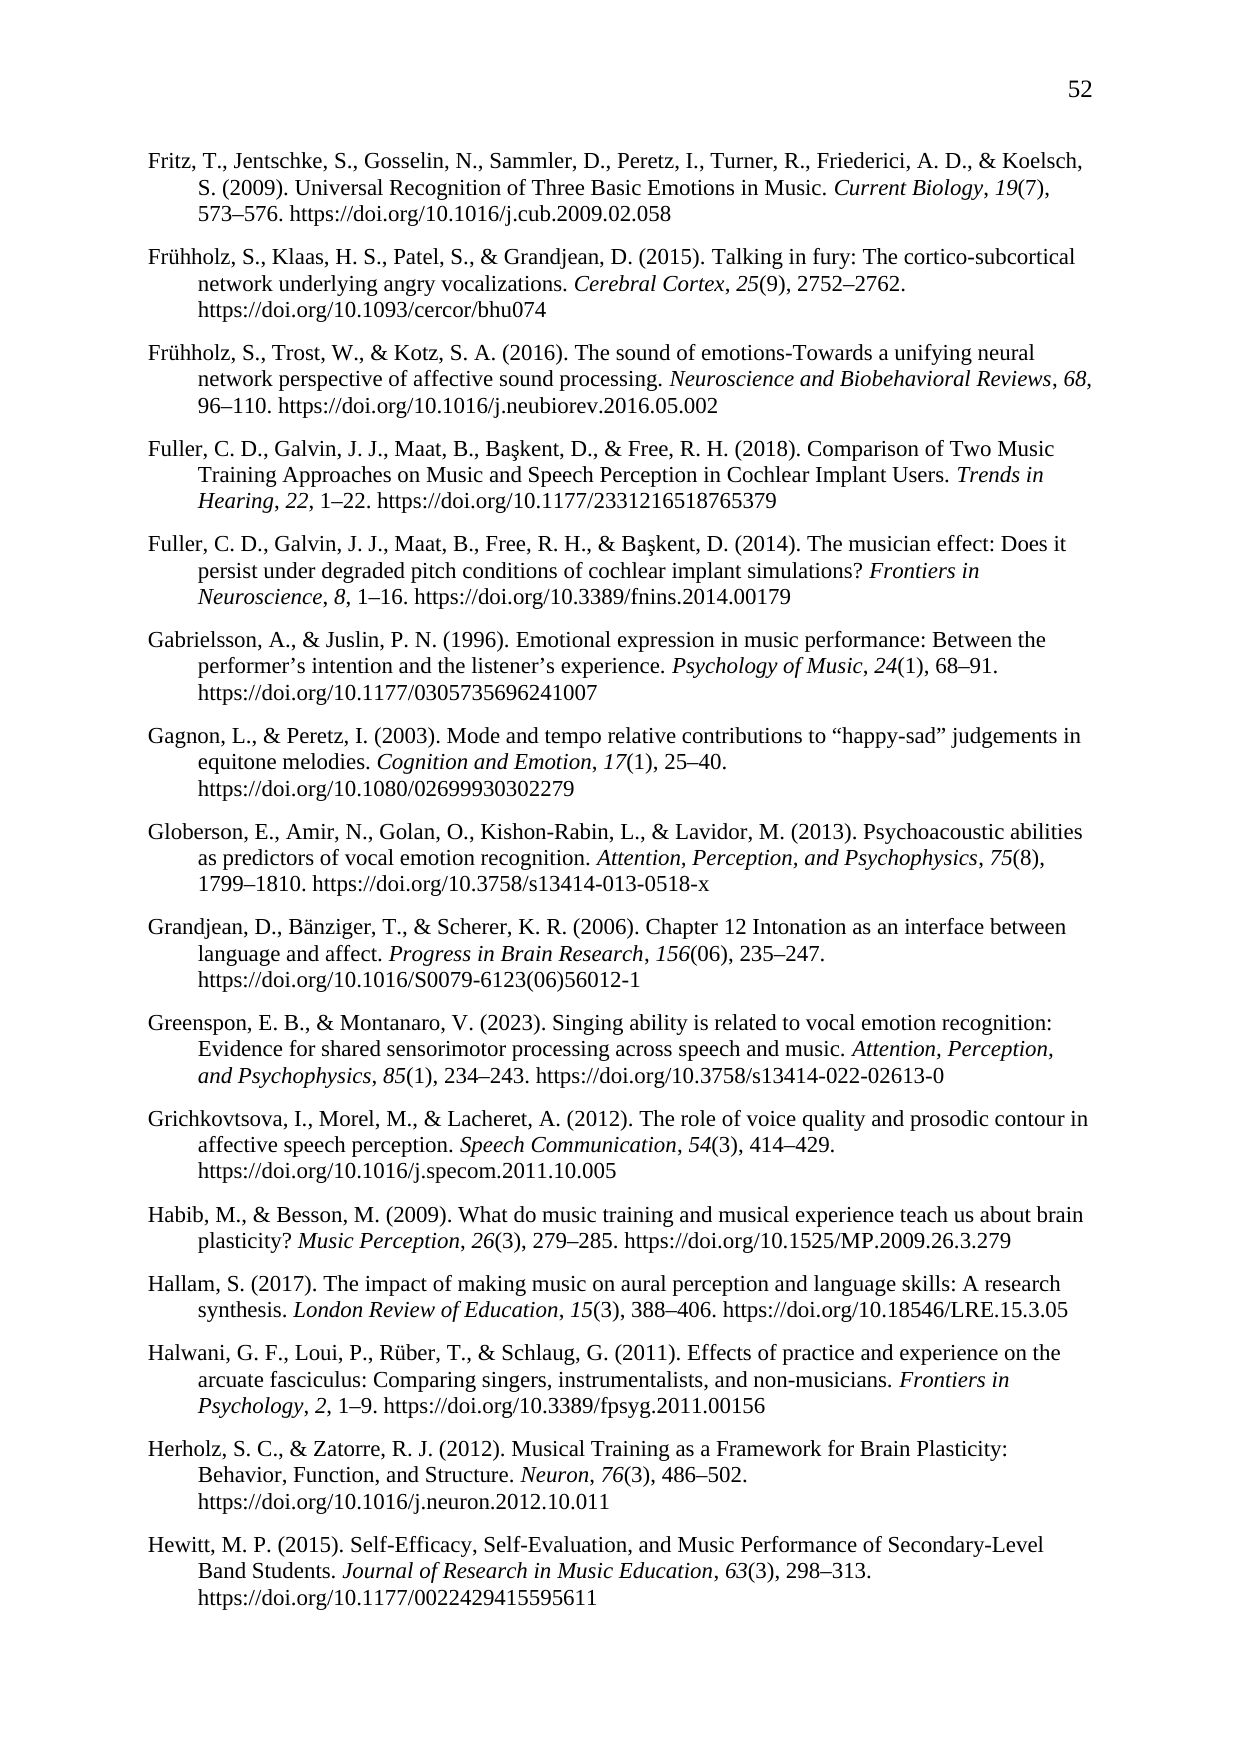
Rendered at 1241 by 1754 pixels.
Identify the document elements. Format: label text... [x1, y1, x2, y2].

text Grandjean, D., Bänziger, T., & Scherer, K. R. (2006). Chapter 12 Intonation as an interface between language and affect. Progress in Brain Research, 156(06), 235–247. https://doi.org/10.1016/S0079-6123(06)56012-1 [148, 913, 1093, 992]
text Frühholz, S., Klaas, H. S., Patel, S., & Grandjean, D. (2015). Talking in fury: The cortico-subcortical network underlying angry vocalizations. Cerebral Cortex, 25(9), 2752–2762. https://doi.org/10.1093/cercor/bhu074 [148, 243, 1093, 322]
text Fritz, T., Jentschke, S., Gosselin, N., Sammler, D., Peretz, I., Turner, R., Friederici, A. D., & Koelsch, S. (2009). Universal Recognition of Three Basic Emotions in Music. Current Biology, 19(7), 573–576. https://doi.org/10.1016/j.cub.2009.02.058 [148, 148, 1093, 227]
text Fuller, C. D., Galvin, J. J., Maat, B., Free, R. H., & Başkent, D. (2014). The musician effect: Does it persist under degraded pitch conditions of cochlear implant simulations? Frontiers in Neuroscience, 8, 1–16. https://doi.org/10.3389/fnins.2014.00179 [148, 531, 1093, 609]
text Globerson, E., Amir, N., Golan, O., Kishon-Rabin, L., & Lavidor, M. (2013). Psychoacoustic abilities as predictors of vocal emotion recognition. Attention, Perception, and Psychophysics, 75(8), 1799–1810. https://doi.org/10.3758/s13414-013-0518-x [148, 818, 1093, 897]
text Gagnon, L., & Peretz, I. (2003). Mode and tempo relative contributions to “happy-sad” judgements in equitone melodies. Cognition and Emotion, 17(1), 25–40. https://doi.org/10.1080/02699930302279 [148, 722, 1093, 801]
text Habib, M., & Besson, M. (2009). What do music training and musical experience teach us about brain plasticity? Music Perception, 26(3), 279–285. https://doi.org/10.1525/MP.2009.26.3.279 [148, 1201, 1093, 1253]
text Frühholz, S., Trost, W., & Kotz, S. A. (2016). The sound of emotions-Towards a unifying neural network perspective of affective sound processing. Neuroscience and Biobehavioral Reviews, 68, 96–110. https://doi.org/10.1016/j.neubiorev.2016.05.002 [148, 339, 1093, 418]
text Grichkovtsova, I., Morel, M., & Lacheret, A. (2012). The role of voice quality and prosodic contour in affective speech perception. Speech Communication, 54(3), 414–429. https://doi.org/10.1016/j.specom.2011.10.005 [148, 1105, 1093, 1184]
text Gabrielsson, A., & Juslin, P. N. (1996). Emotional expression in music performance: Between the performer’s intention and the listener’s experience. Psychology of Music, 24(1), 68–91. https://doi.org/10.1177/0305735696241007 [148, 626, 1093, 705]
text Greenspon, E. B., & Montanaro, V. (2023). Singing ability is related to vocal emotion recognition: Evidence for shared sensorimotor processing across speech and music. Attention, Perception, and Psychophysics, 85(1), 234–243. https://doi.org/10.3758/s13414-022-02613-0 [148, 1009, 1093, 1088]
text Hallam, S. (2017). The impact of making music on aural perception and language skills: A research synthesis. London Review of Education, 15(3), 388–406. https://doi.org/10.18546/LRE.15.3.05 [148, 1270, 1093, 1323]
text Hewitt, M. P. (2015). Self-Efficacy, Self-Evaluation, and Music Performance of Secondary-Level Band Students. Journal of Research in Music Education, 63(3), 298–313. https://doi.org/10.1177/0022429415595611 [148, 1531, 1093, 1610]
text Herholz, S. C., & Zatorre, R. J. (2012). Musical Training as a Framework for Brain Plasticity: Behavior, Function, and Structure. Neuron, 76(3), 486–502. https://doi.org/10.1016/j.neuron.2012.10.011 [148, 1435, 1093, 1514]
text Fuller, C. D., Galvin, J. J., Maat, B., Başkent, D., & Free, R. H. (2018). Comparison of Two Music Training Approaches on Music and Speech Perception in Cochlear Implant Users. Trends in Hearing, 22, 1–22. https://doi.org/10.1177/2331216518765379 [148, 435, 1093, 514]
text Halwani, G. F., Loui, P., Rüber, T., & Schlaug, G. (2011). Effects of practice and experience on the arcuate fasciculus: Comparing singers, instrumentalists, and non-musicians. Frontiers in Psychology, 2, 1–9. https://doi.org/10.3389/fpsyg.2011.00156 [148, 1339, 1093, 1418]
